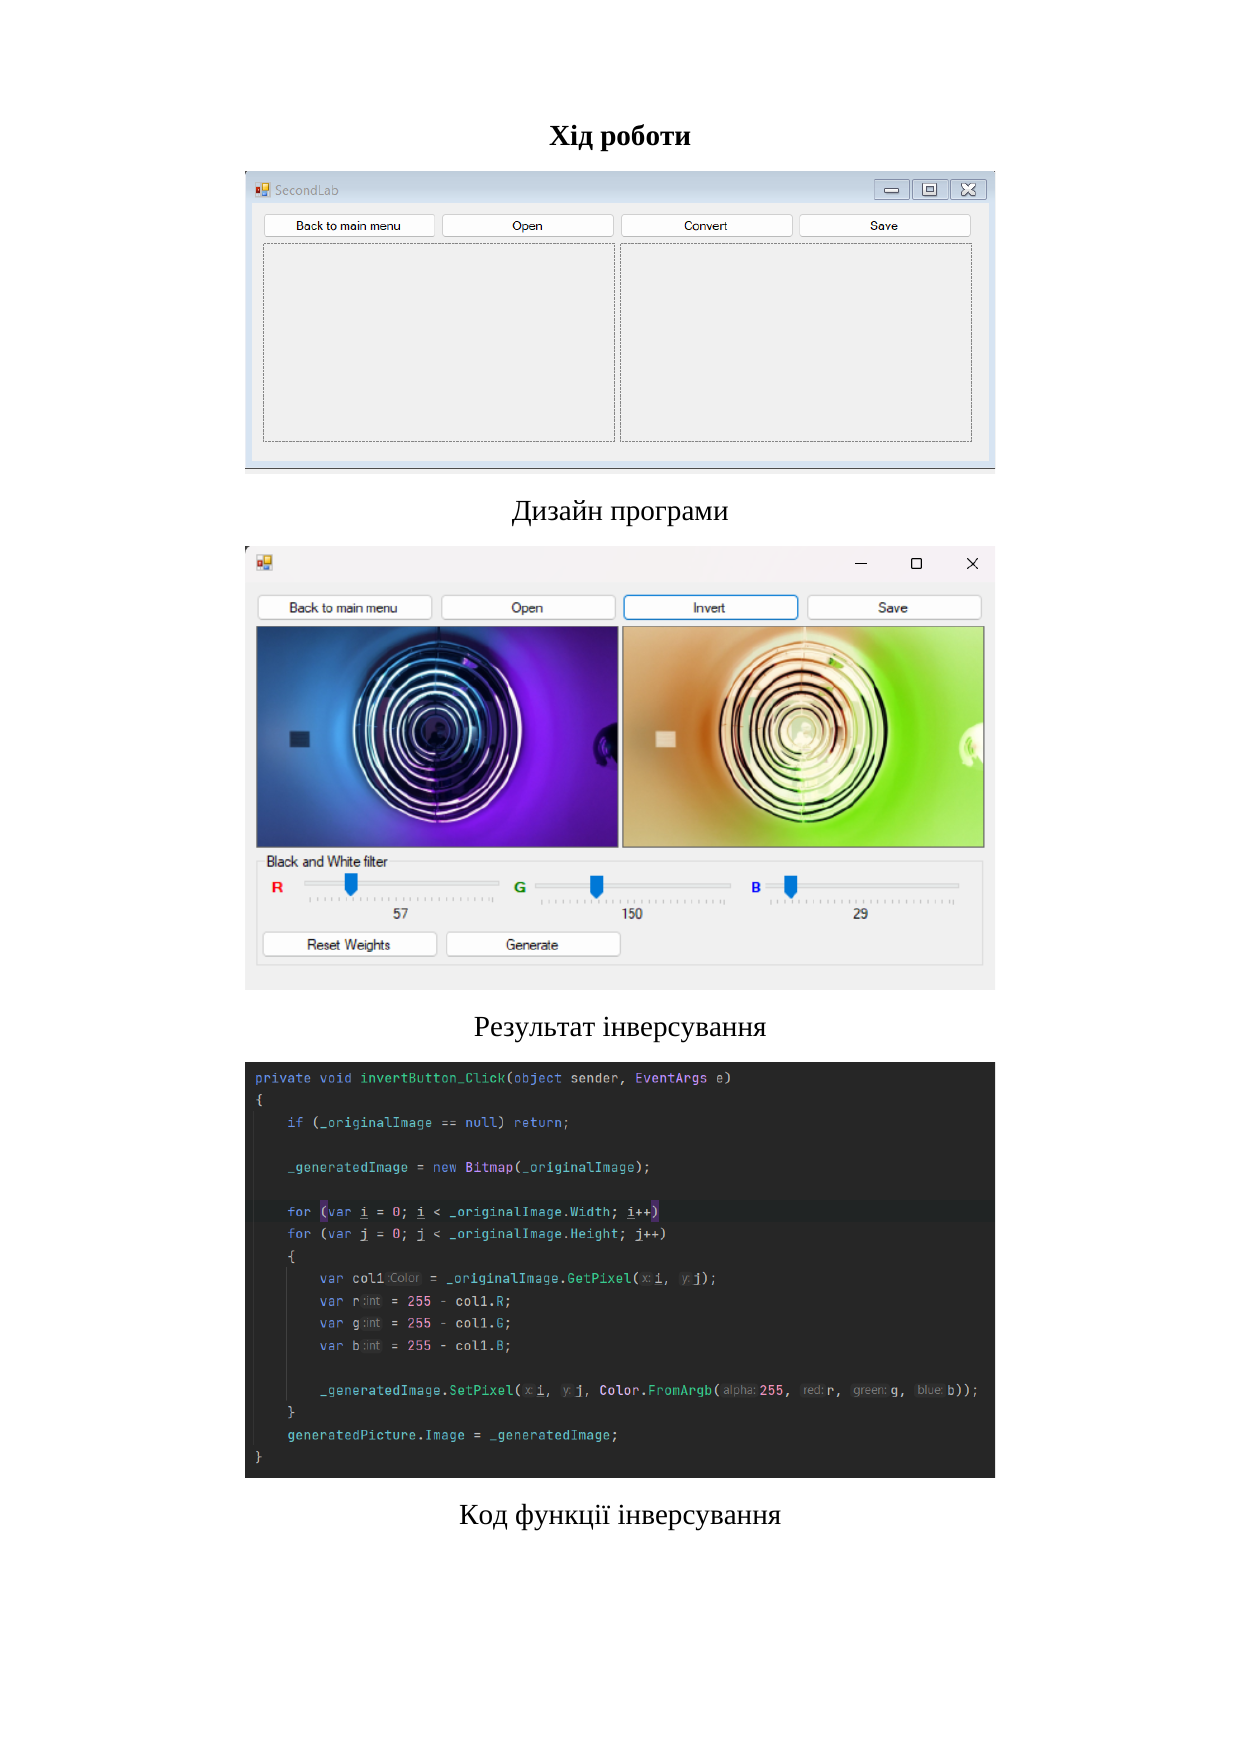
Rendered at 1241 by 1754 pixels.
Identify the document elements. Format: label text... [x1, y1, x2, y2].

text Код функції інверсування [89, 1497, 1152, 1530]
text Хід роботи [89, 118, 1152, 152]
text Результат інверсування [89, 1009, 1152, 1043]
text Дизайн програми [89, 493, 1152, 527]
